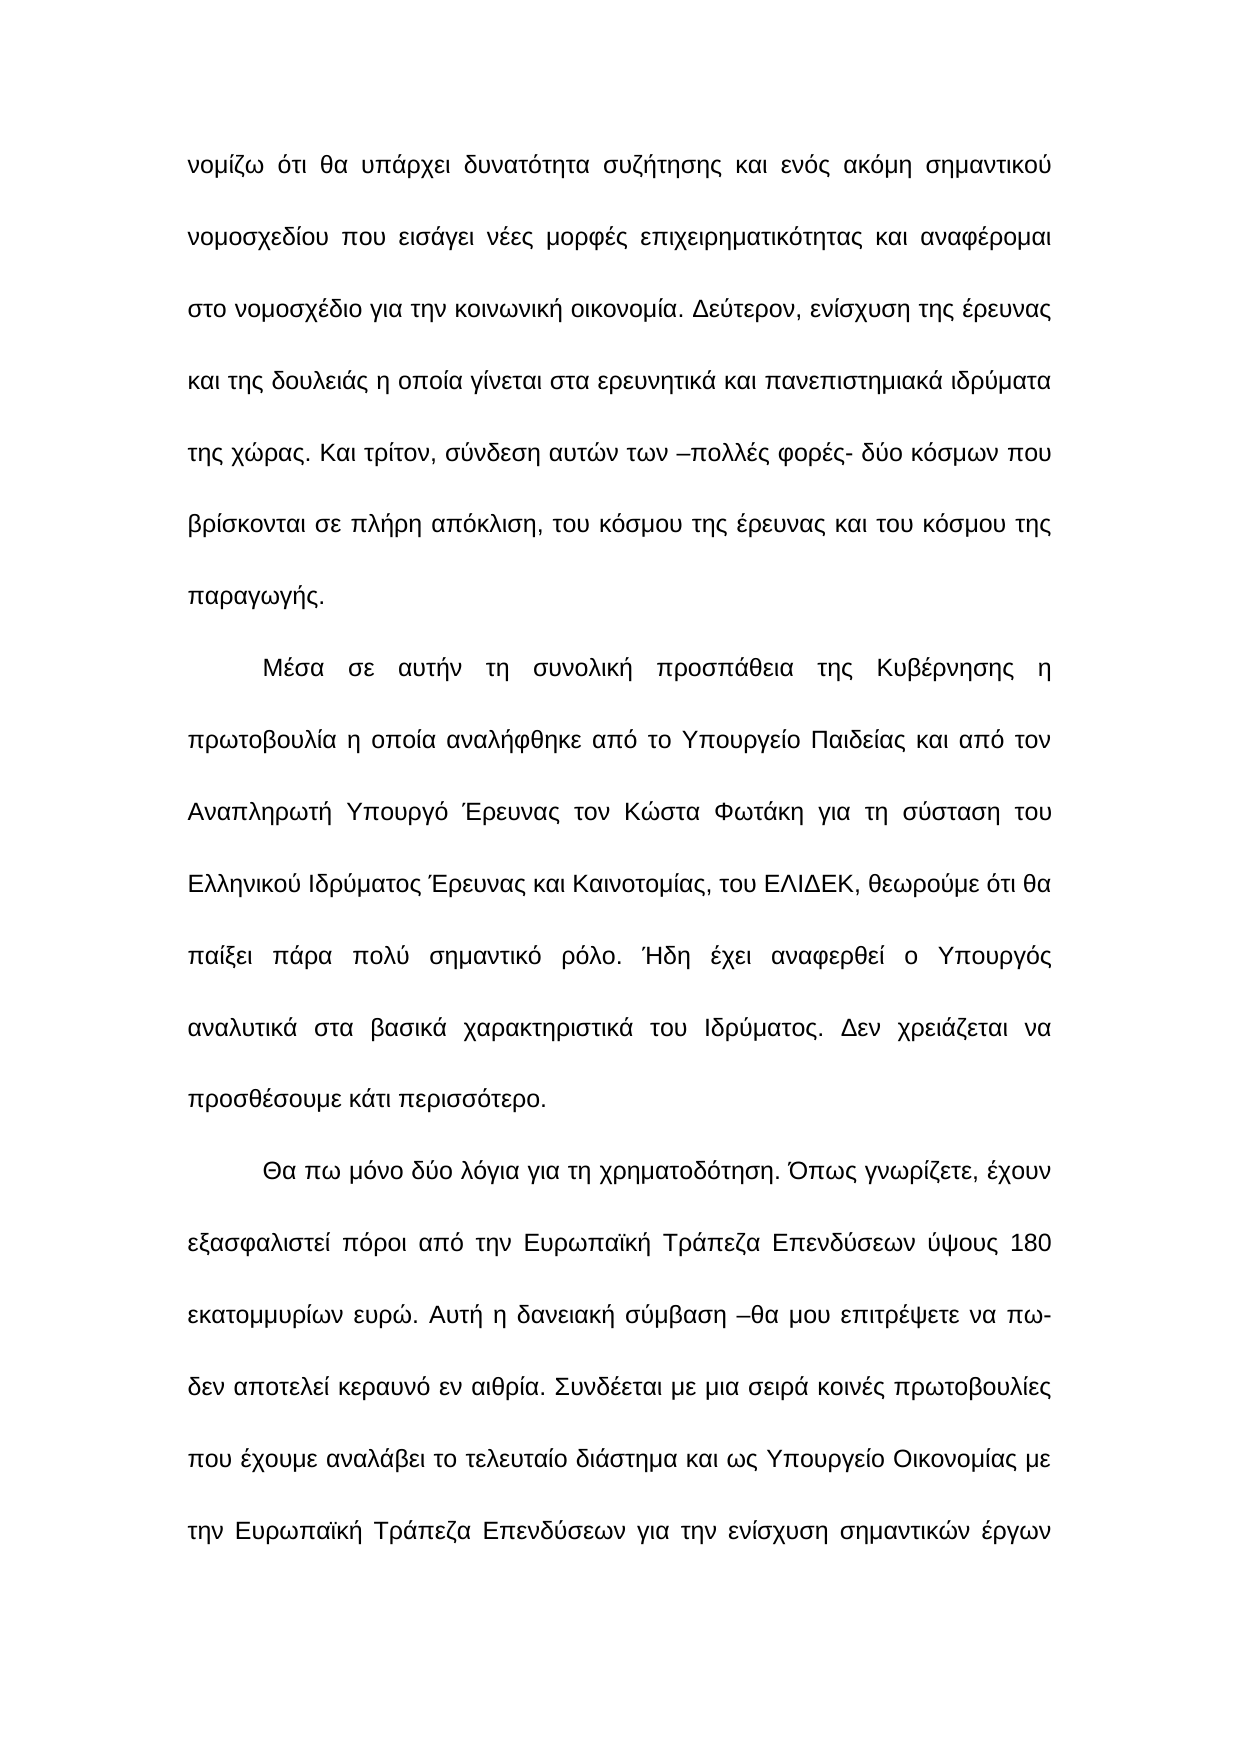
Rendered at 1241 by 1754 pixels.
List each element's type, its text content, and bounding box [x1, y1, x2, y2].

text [187, 150, 1053, 610]
text Μέσα σε αυτήν τη συνολική προσπάθεια της Κυβέρνησης η πρωτοβουλία η οποία αναλήφθηκε από το Υπουργείο Παιδείας και από τον Αναπληρωτή Υπουργό Έρευνας τον Κώστα Φωτάκη για τη σύσταση του Ελληνικού Ιδρύματος Έρευνας και Καινοτομίας, του ΕΛΙΔΕΚ, θεωρούμε ότι θα παίξει πάρα πολύ σημαντικό ρόλο. Ήδη έχει αναφερθεί ο Υπουργός αναλυτικά στα βασικά χαρακτηριστικά του Ιδρύματος. Δεν χρειάζεται να προσθέσουμε κάτι περισσότερο. [187, 653, 1053, 1113]
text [187, 1156, 1053, 1544]
